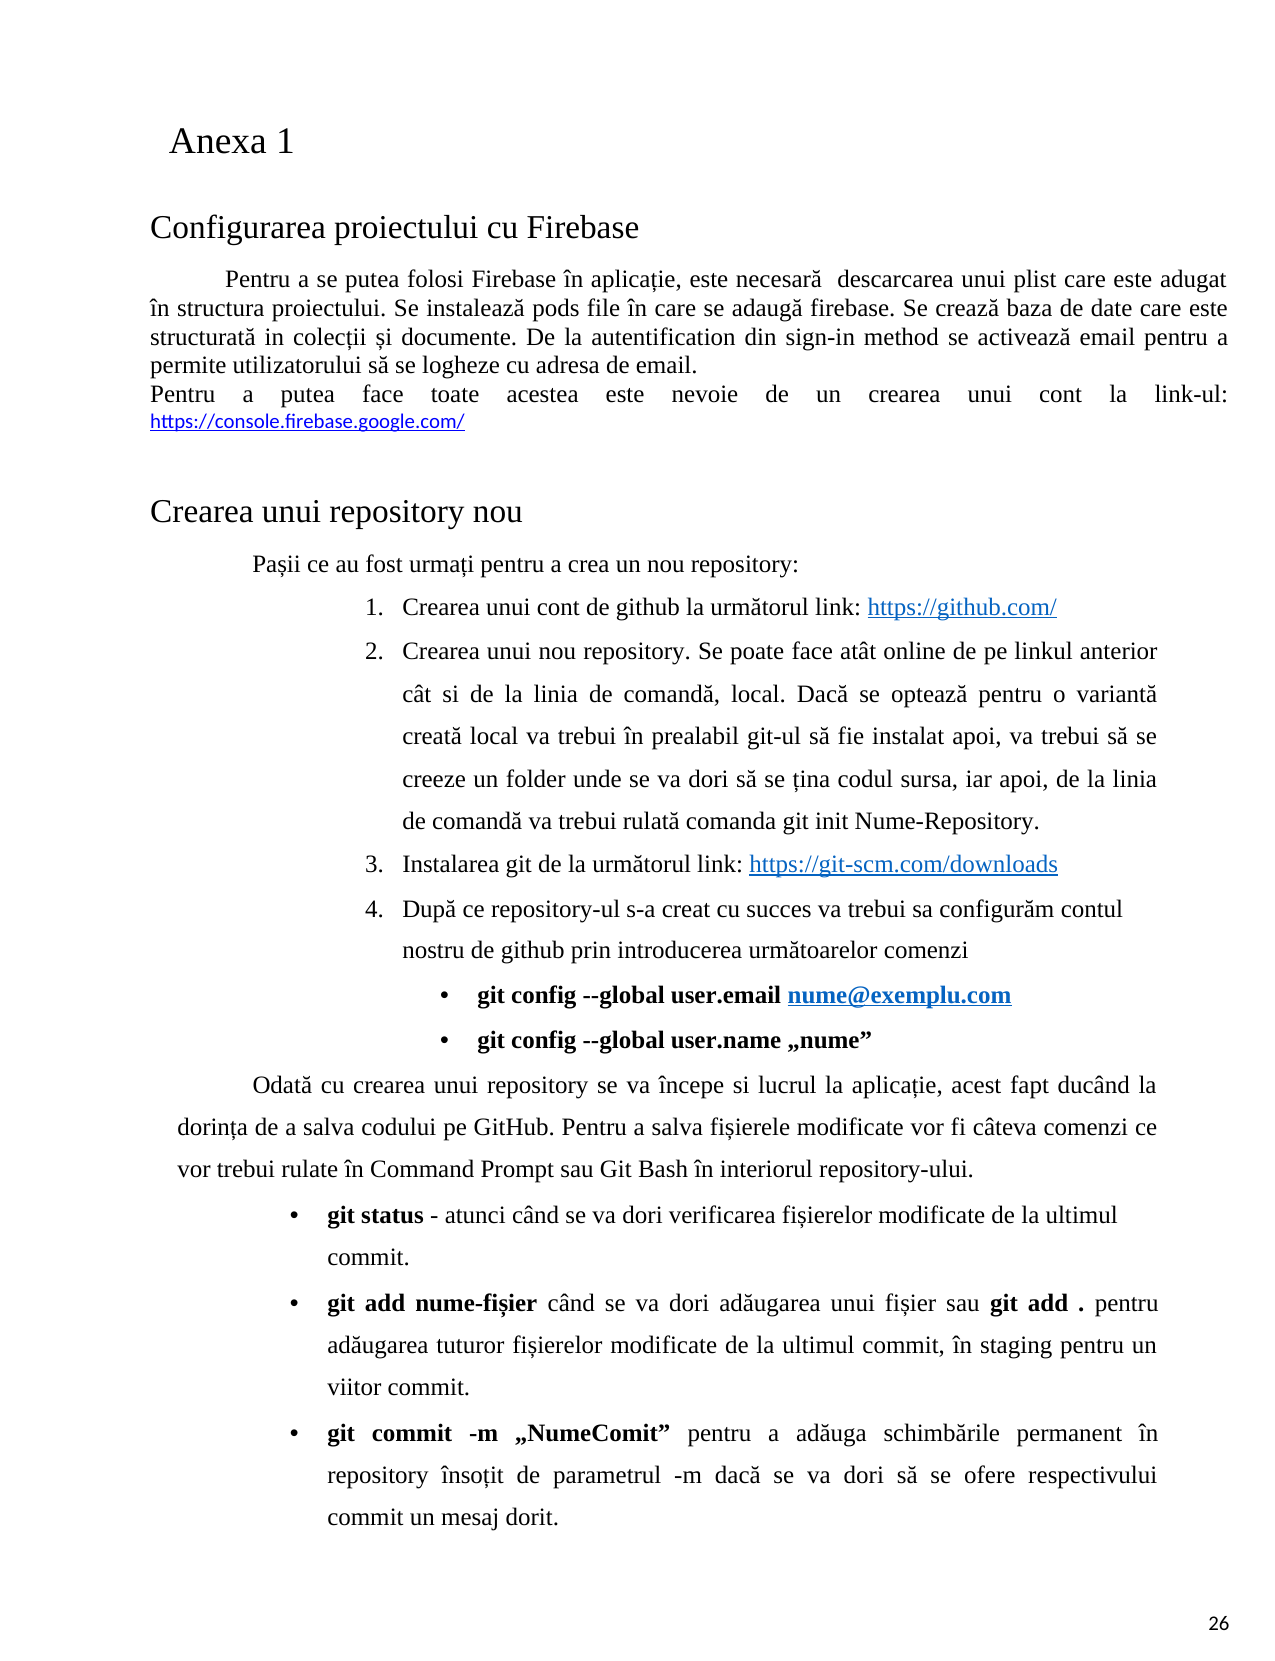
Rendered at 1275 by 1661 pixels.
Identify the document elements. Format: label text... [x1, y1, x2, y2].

text Crearea unui repository nou [150, 492, 1229, 530]
list git add nume-fișier când se va dori adăugarea unui fișier sau git add . pentru adăugarea tuturor fișierelor modificate de la ultimul commit, în staging pentru un viitor commit. [289, 1288, 1158, 1401]
list git config --global user.email nume@exemplu.com [440, 980, 1229, 1009]
text Pentru a putea face toate acestea este nevoie de un crearea unui cont la link-ul: https://console.firebase.google.com/ [150, 379, 1229, 433]
list git config --global user.name „nume” [440, 1025, 1229, 1054]
text Odată cu crearea unui repository se va începe si lucrul la aplicație, acest fapt ducând la dorința de a salva codului pe GitHub. Pentru a salva fișierele modificate vor fi câteva comenzi ce vor trebui rulate în Command Prompt sau Git Bash în interiorul repository-ului. [177, 1070, 1158, 1183]
list git status - atunci când se va dori verificarea fișierelor modificate de la ultimul commit. [289, 1200, 1158, 1271]
text Configurarea proiectului cu Firebase [150, 207, 1229, 245]
text Pașii ce au fost urmați pentru a crea un nou repository: [252, 549, 1229, 578]
list Instalarea git de la următorul link: https://git-scm.com/downloads [365, 849, 1229, 878]
list Crearea unui nou repository. Se poate face atât online de pe linkul anterior cât si de la linia de comandă, local. Dacă se optează pentru o variantă creată local va trebui în prealabil git-ul să fie instalat apoi, va trebui să se creeze un folder unde se va dori să se țina codul sursa, iar apoi, de la linia de comandă va trebui rulată comanda git init Nume-Repository. [365, 636, 1158, 835]
list Crearea unui cont de github la următorul link: https://github.com/ [365, 592, 1229, 621]
text Pentru a se putea folosi Firebase în aplicație, este necesară descarcarea unui plist care este adugat în structura proiectului. Se instalează pods file în care se adaugă firebase. Se crează baza de date care este structurată in colecții și documente. De la autentification din sign-in method se activează email pentru a permite utilizatorului să se logheze cu adresa de email. [150, 264, 1229, 379]
list După ce repository-ul s-a creat cu succes va trebui sa configurăm contul nostru de github prin introducerea următoarelor comenzi [365, 894, 1158, 964]
list git commit -m „NumeComit” pentru a adăuga schimbările permanent în repository însoțit de parametrul -m dacă se va dori să se ofere respectivului commit un mesaj dorit. [289, 1418, 1158, 1531]
subtitle Anexa 1 [150, 118, 1229, 161]
